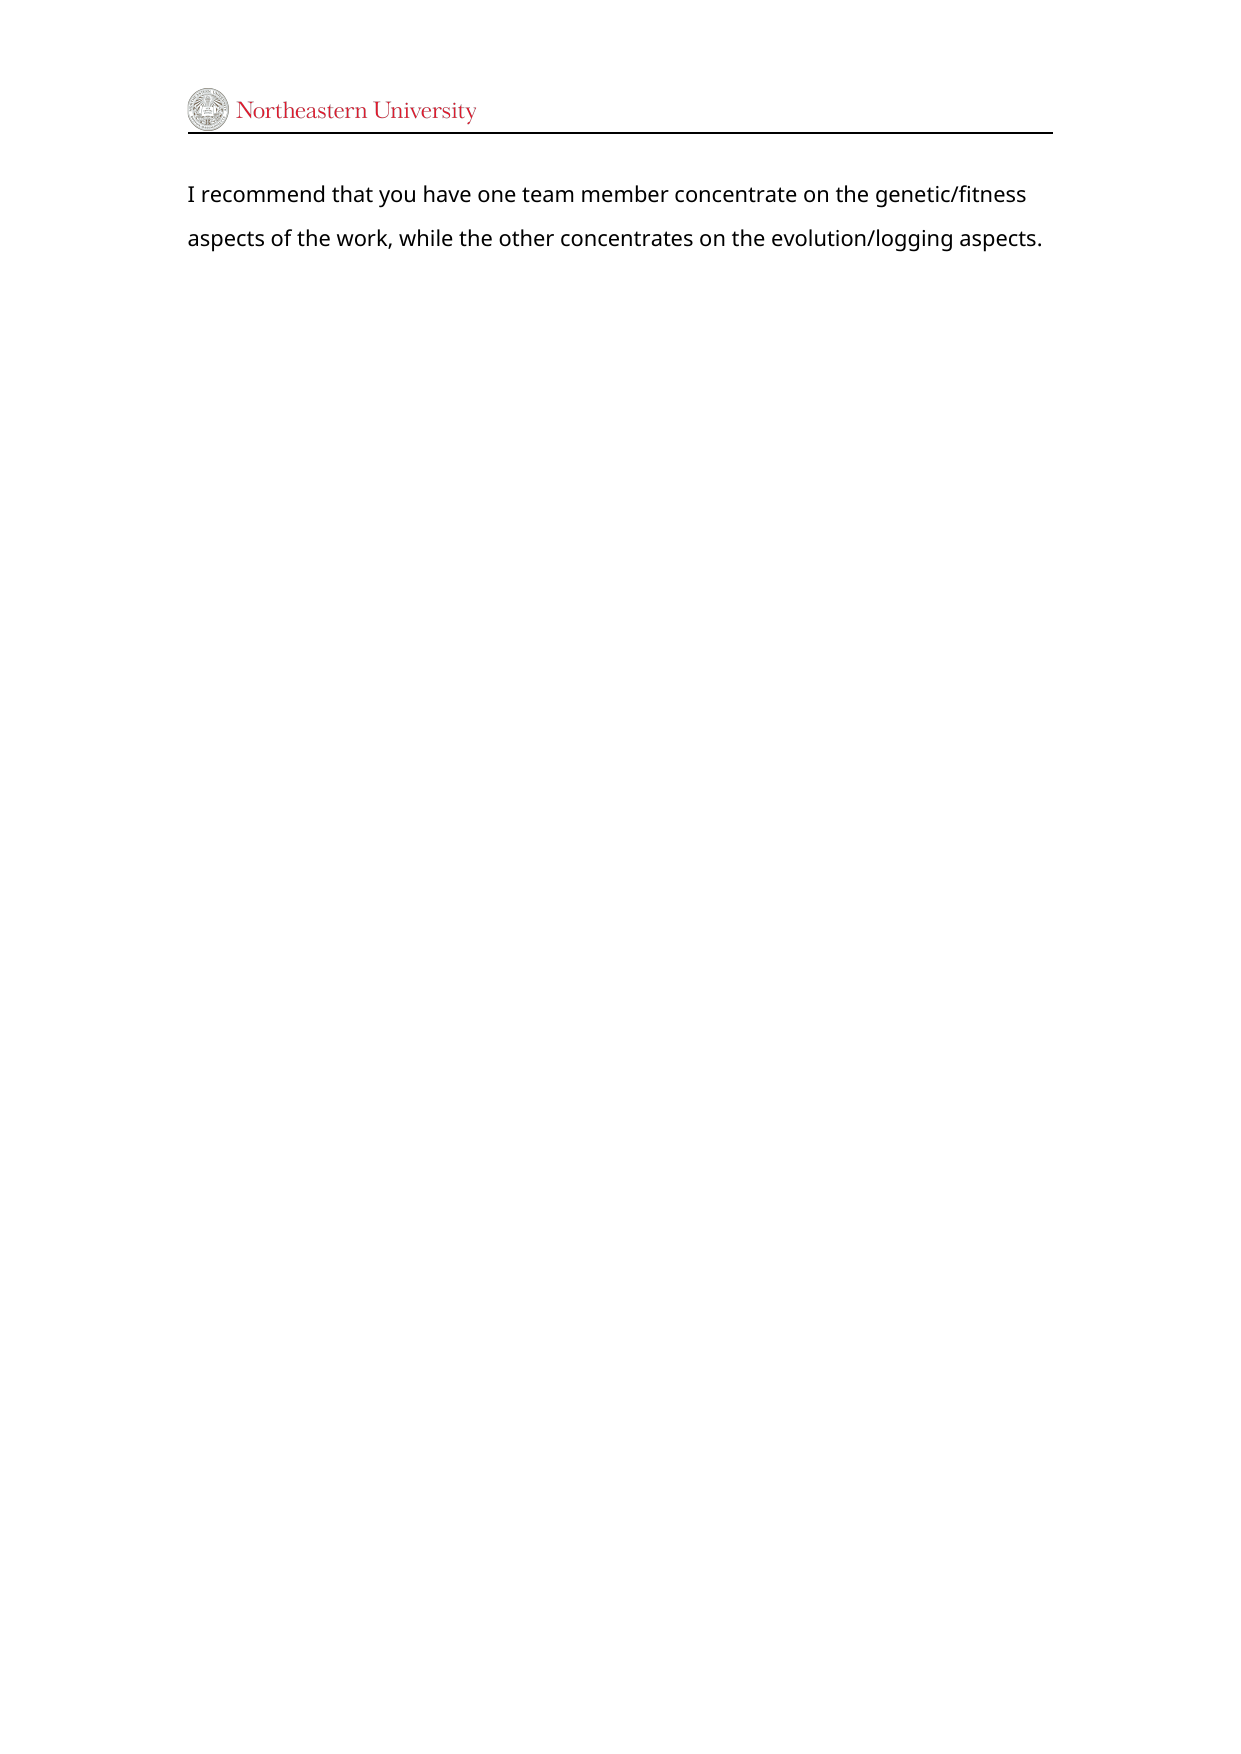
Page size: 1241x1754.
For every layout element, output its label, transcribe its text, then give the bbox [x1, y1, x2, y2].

picture [187, 88, 477, 131]
text I recommend that you have one team member concentrate on the genetic/fitness aspects of the work, while the other concentrates on the evolution/logging aspects. [187, 172, 1053, 260]
